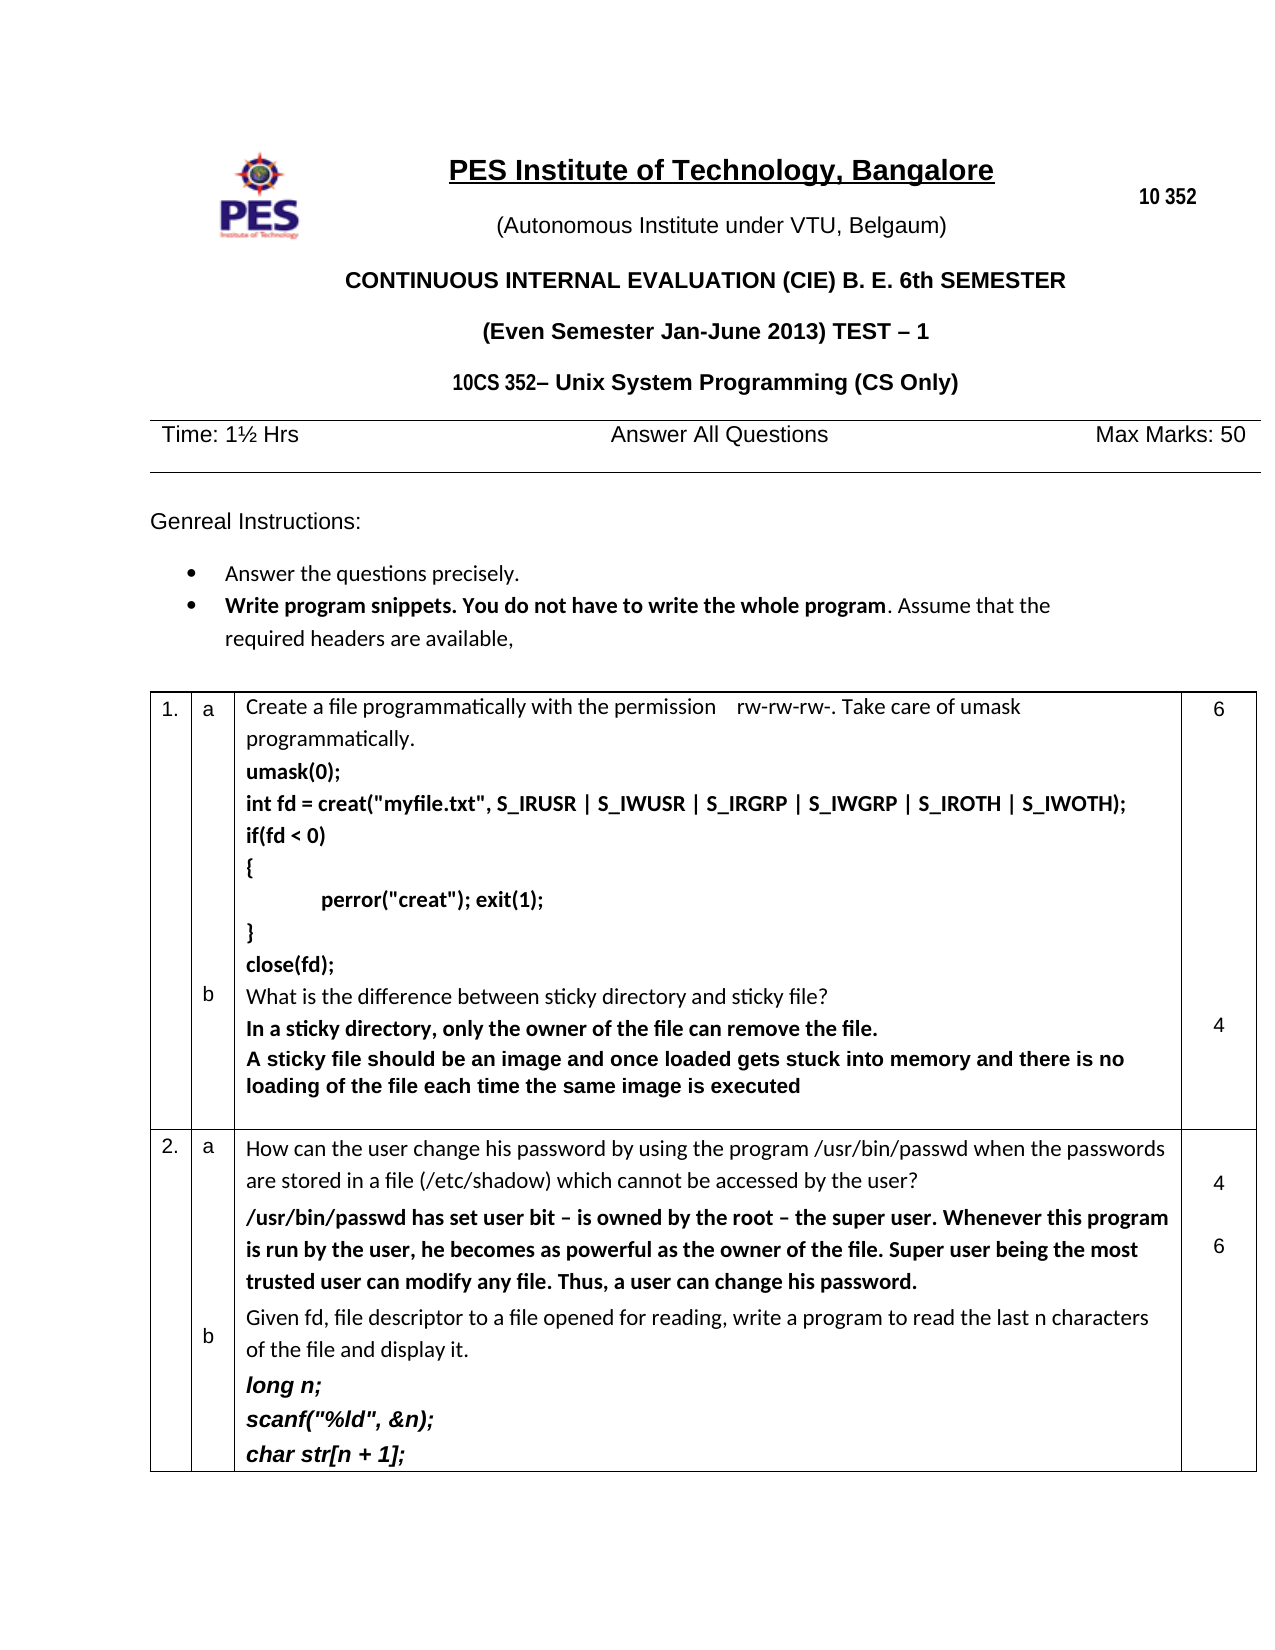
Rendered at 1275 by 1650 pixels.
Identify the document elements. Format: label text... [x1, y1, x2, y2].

table_header Create a file programmatically with the permission rw-rw-rw-. Take care of umask programmatically. umask(0); int fd = creat("myfile.txt", S_IRUSR | S_IWUSR | S_IRGRP | S_IWGRP | S_IROTH | S_IWOTH); if(fd < 0) { perror("creat"); exit(1); } close(fd); What is the difference between sticky directory and sticky file? In a sticky directory, only the owner of the file can remove the file. A sticky file should be an image and once loaded gets stuck into memory and there is no loading of the file each time the same image is executed [235, 693, 1181, 1129]
table_header 6 4 [1182, 693, 1256, 1129]
list Answer the questions precisely. [187, 559, 1125, 587]
table_cell 4 6 [1182, 1130, 1256, 1471]
table_cell Time: 1½ Hrs Answer All Questions Max Marks: 50 [150, 421, 1261, 472]
table_cell CONTINUOUS INTERNAL EVALUATION (CIE) B. E. 6th SEMESTER (Even Semester Jan-June 2013) TEST – 1 10CS 352– Unix System Programming (CS Only) [150, 267, 1261, 420]
table_header [150, 150, 369, 267]
table_header a b [192, 693, 234, 1129]
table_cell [235, 1130, 1181, 1471]
table_header 10 352 [1074, 150, 1261, 267]
picture [215, 150, 305, 242]
table_cell 2. [151, 1130, 191, 1471]
table_header PES Institute of Technology, (Autonomous Institute under VTU, ) [369, 150, 1074, 267]
text Genreal Instructions: [150, 508, 1125, 535]
list Write program snippets. You do not have to write the whole program. Assume that the required headers are available, [187, 592, 1125, 652]
table_cell a b [192, 1130, 234, 1471]
table_header 1. [151, 693, 191, 1129]
